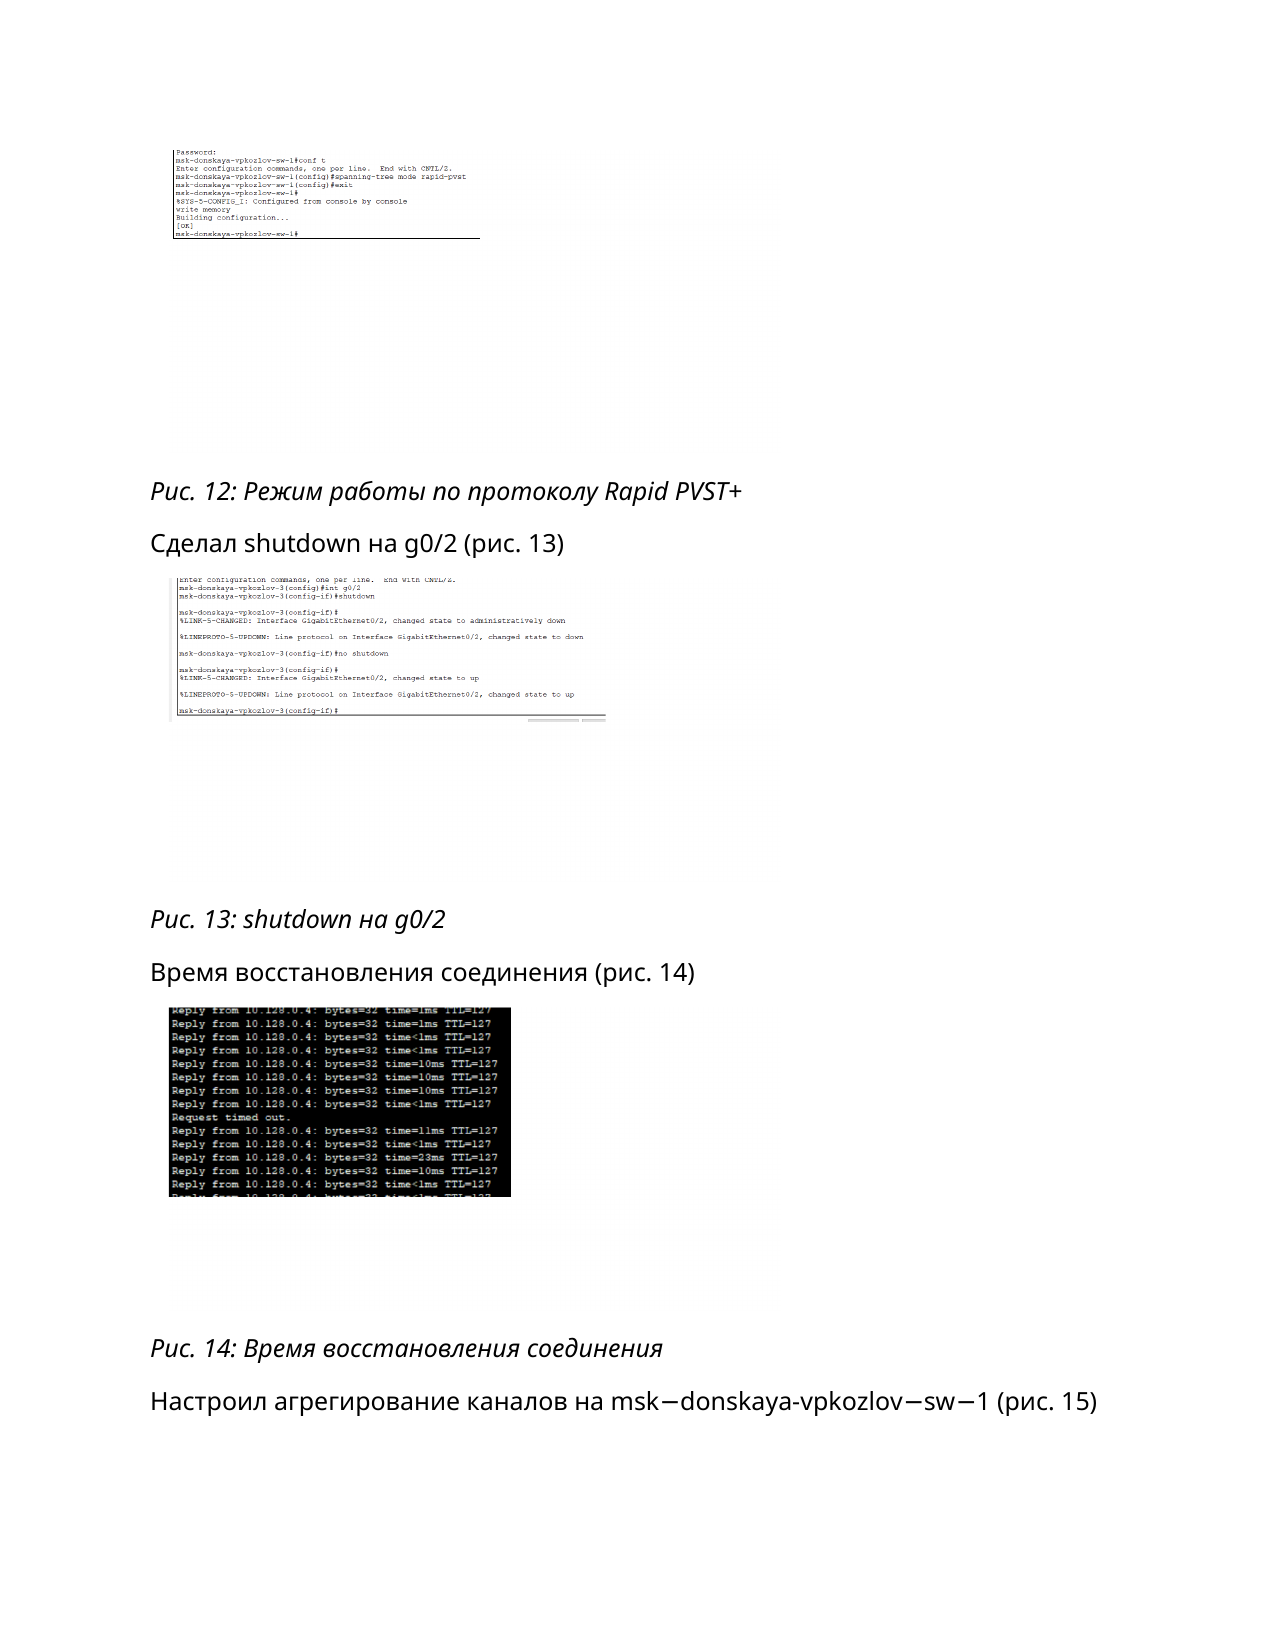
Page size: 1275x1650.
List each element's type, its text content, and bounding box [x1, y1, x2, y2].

text Настроил агрегирование каналов на msk−donskaya-vpkozlov−sw−1 (рис. 15) [150, 1384, 1125, 1418]
picture [168, 578, 782, 882]
text Время восстановления соединения (рис. 14) [150, 955, 1125, 989]
text Рис. 14: Время восстановления соединения [150, 1331, 1125, 1365]
picture [168, 1007, 782, 1311]
text Рис. 12: Режим работы по протоколу Rapid PVST+ [150, 473, 1125, 507]
picture [168, 150, 782, 453]
text Рис. 13: shutdown на g0/2 [150, 902, 1125, 936]
text Сделал shutdown на g0/2 (рис. 13) [150, 526, 1125, 560]
